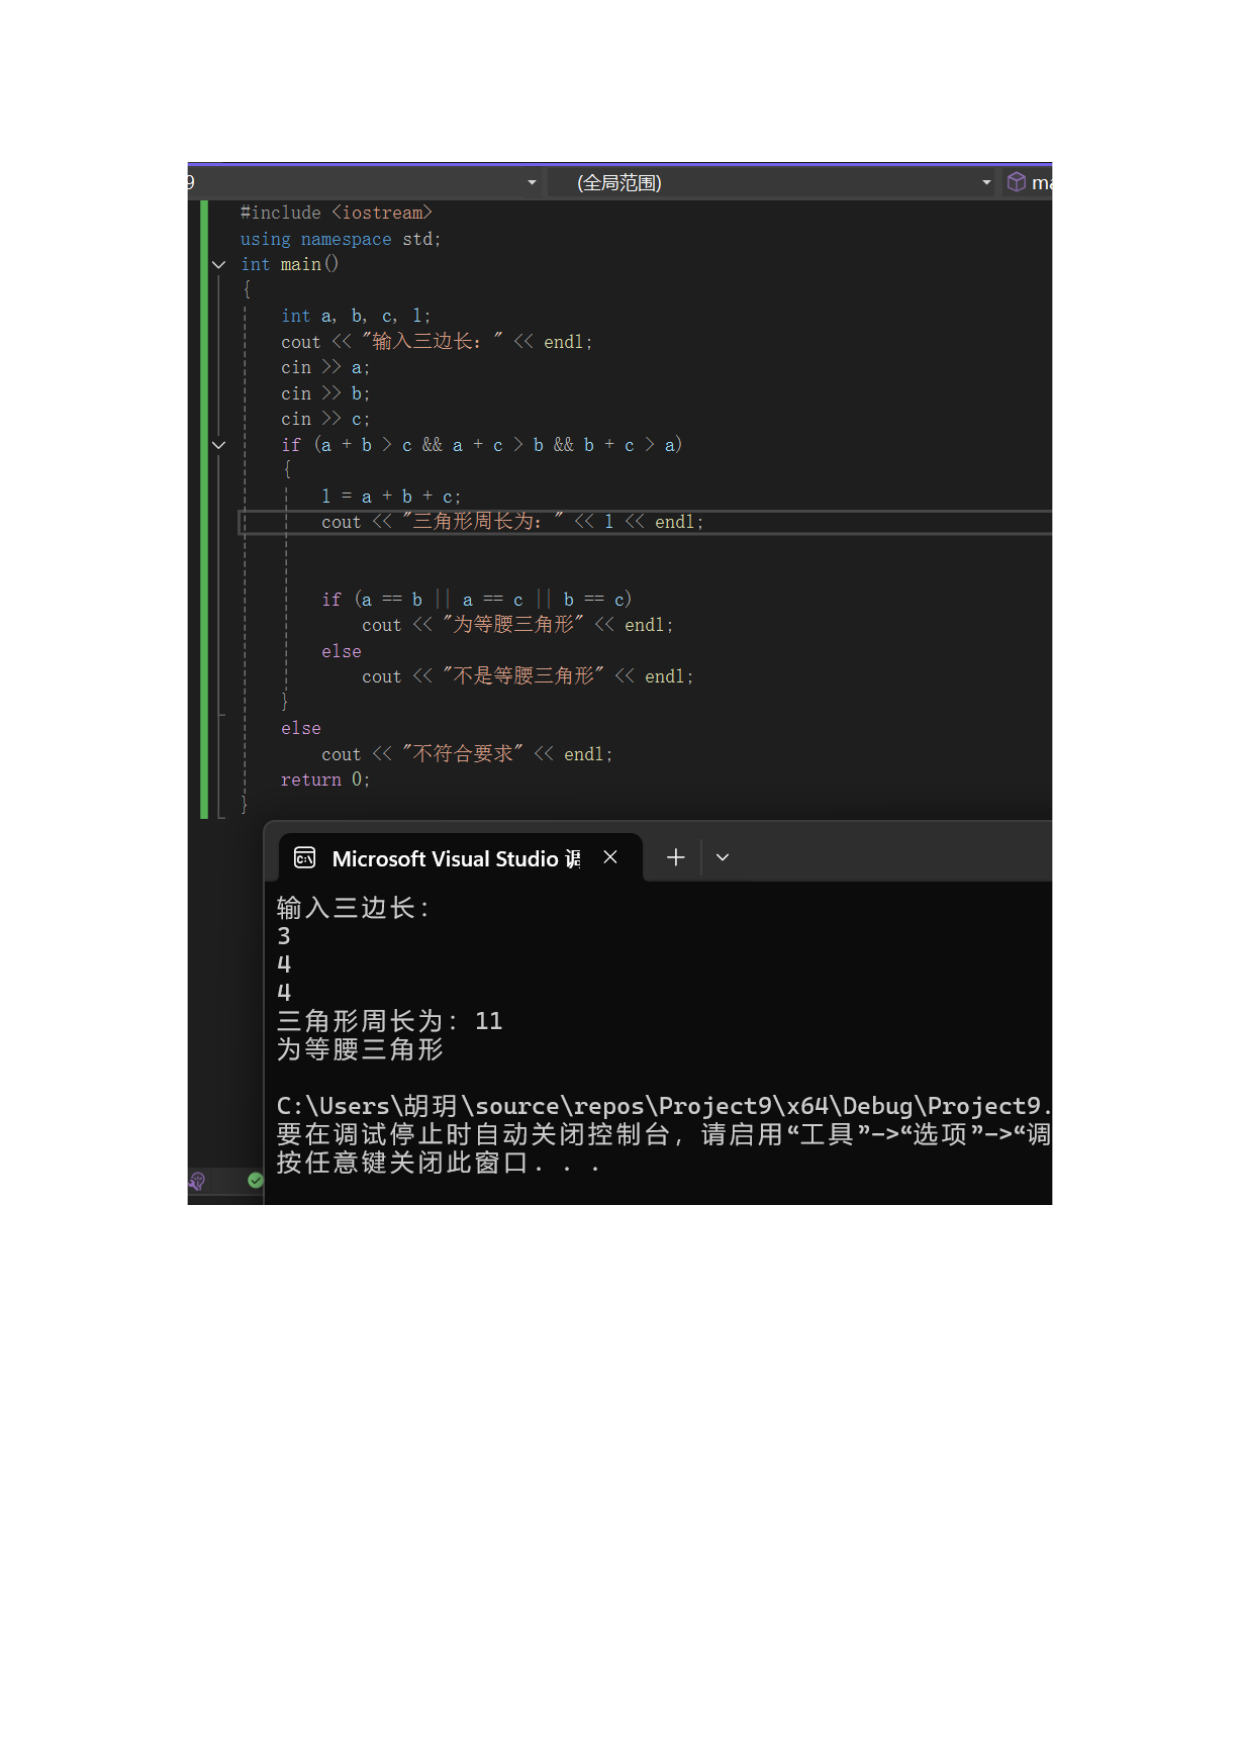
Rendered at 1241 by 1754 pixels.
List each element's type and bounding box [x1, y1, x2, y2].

picture [187, 162, 1053, 1205]
